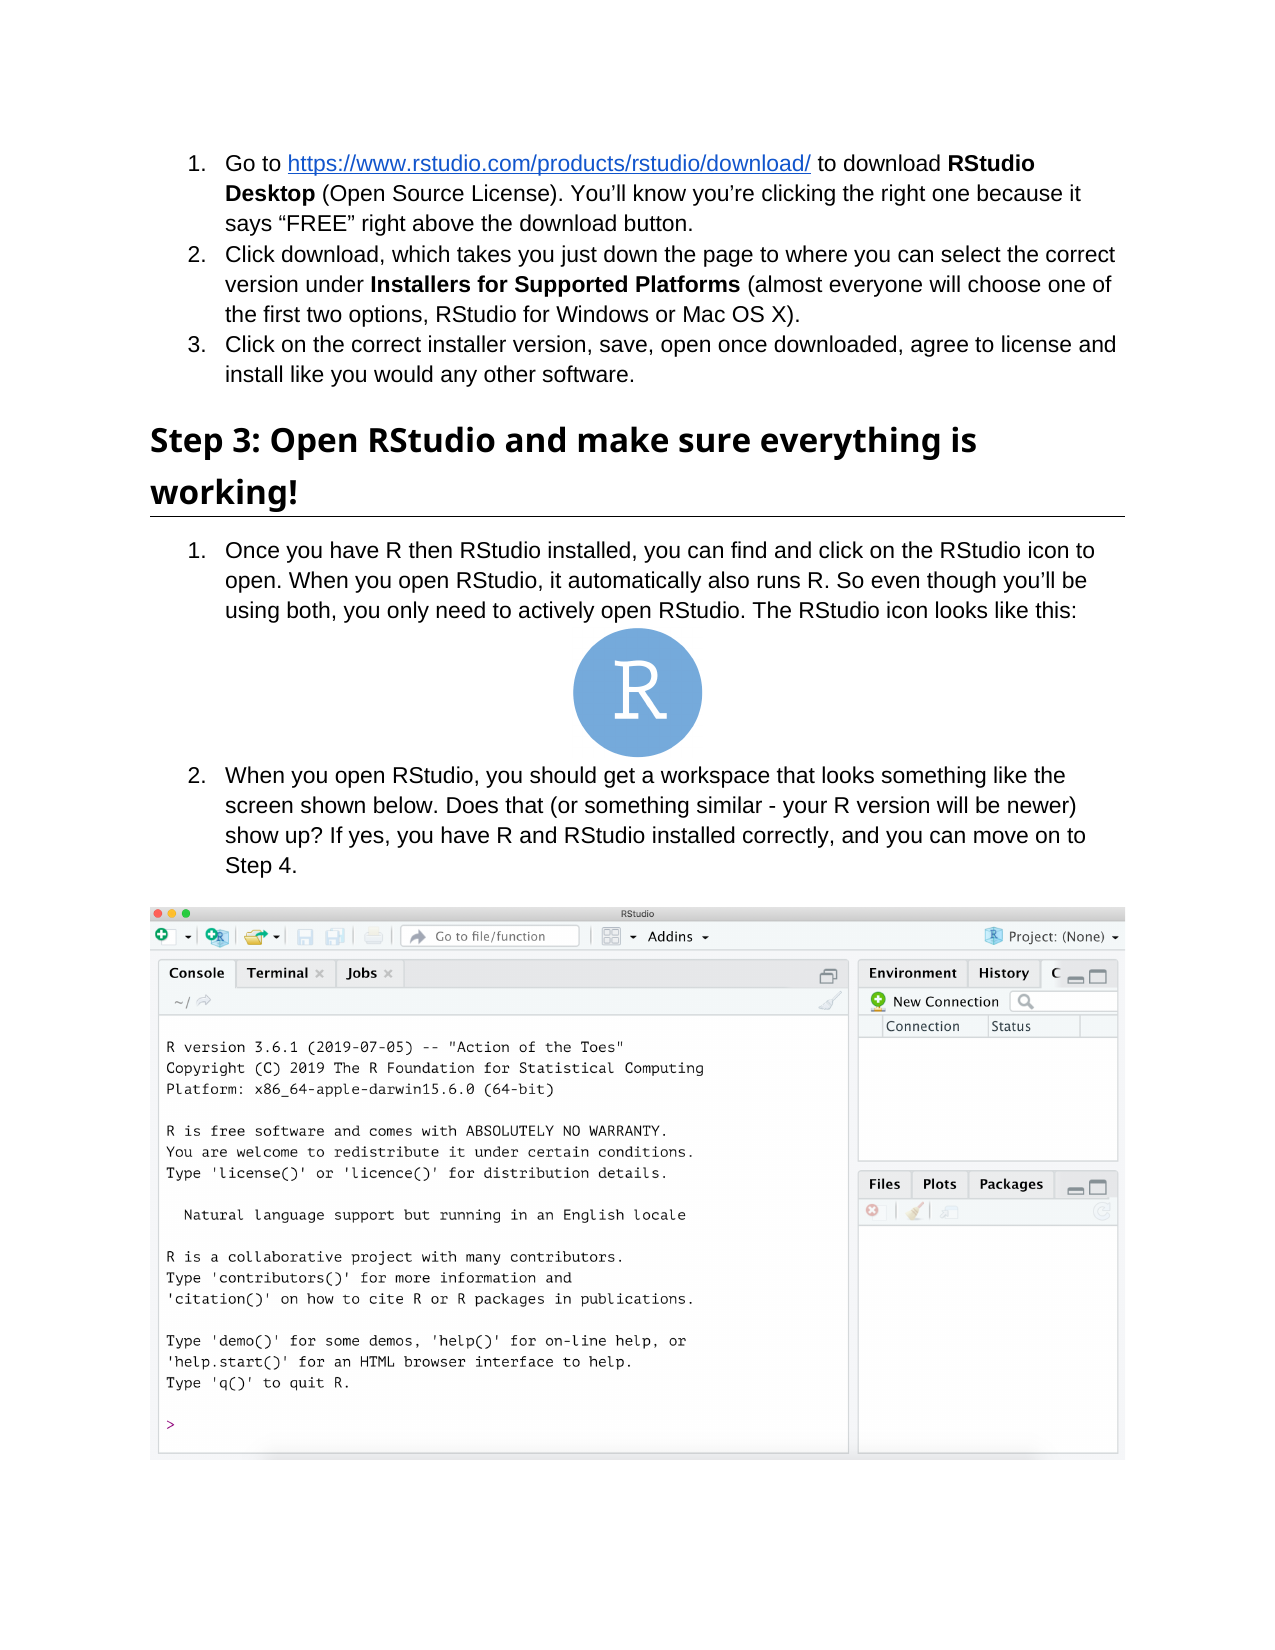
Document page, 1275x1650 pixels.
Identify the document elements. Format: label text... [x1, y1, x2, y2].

list Click download, which takes you just down the page to where you can select the correct version under Installers for Supported Platforms (almost everyone will choose one of the first two options, RStudio for Windows or Mac OS X). [187, 241, 1125, 327]
subtitle Step 3: Open RStudio and make sure everything is working! [150, 417, 1125, 516]
picture [150, 907, 1125, 1460]
list Once you have R then RStudio installed, you can find and click on the RStudio icon to open. When you open RStudio, it automatically also runs R. So even though you’ll be using both, you only need to actively open RStudio. The RStudio icon looks like this: [187, 537, 1125, 623]
list Go to https://www.rstudio.com/products/rstudio/download/ to download RStudio Desktop (Open Source License). You’ll know you’re clicking the right one because it says “FREE” right above the download button. [187, 150, 1125, 237]
list When you open RStudio, you should get a workspace that looks something like the screen shown below. Does that (or something similar - your R version will be newer) show up? If yes, you have R and RStudio installed correctly, and you can move on to Step 4. [187, 762, 1125, 878]
picture [572, 627, 703, 758]
list Click on the correct installer version, save, open once downloaded, agree to license and install like you would any other software. [187, 331, 1125, 388]
